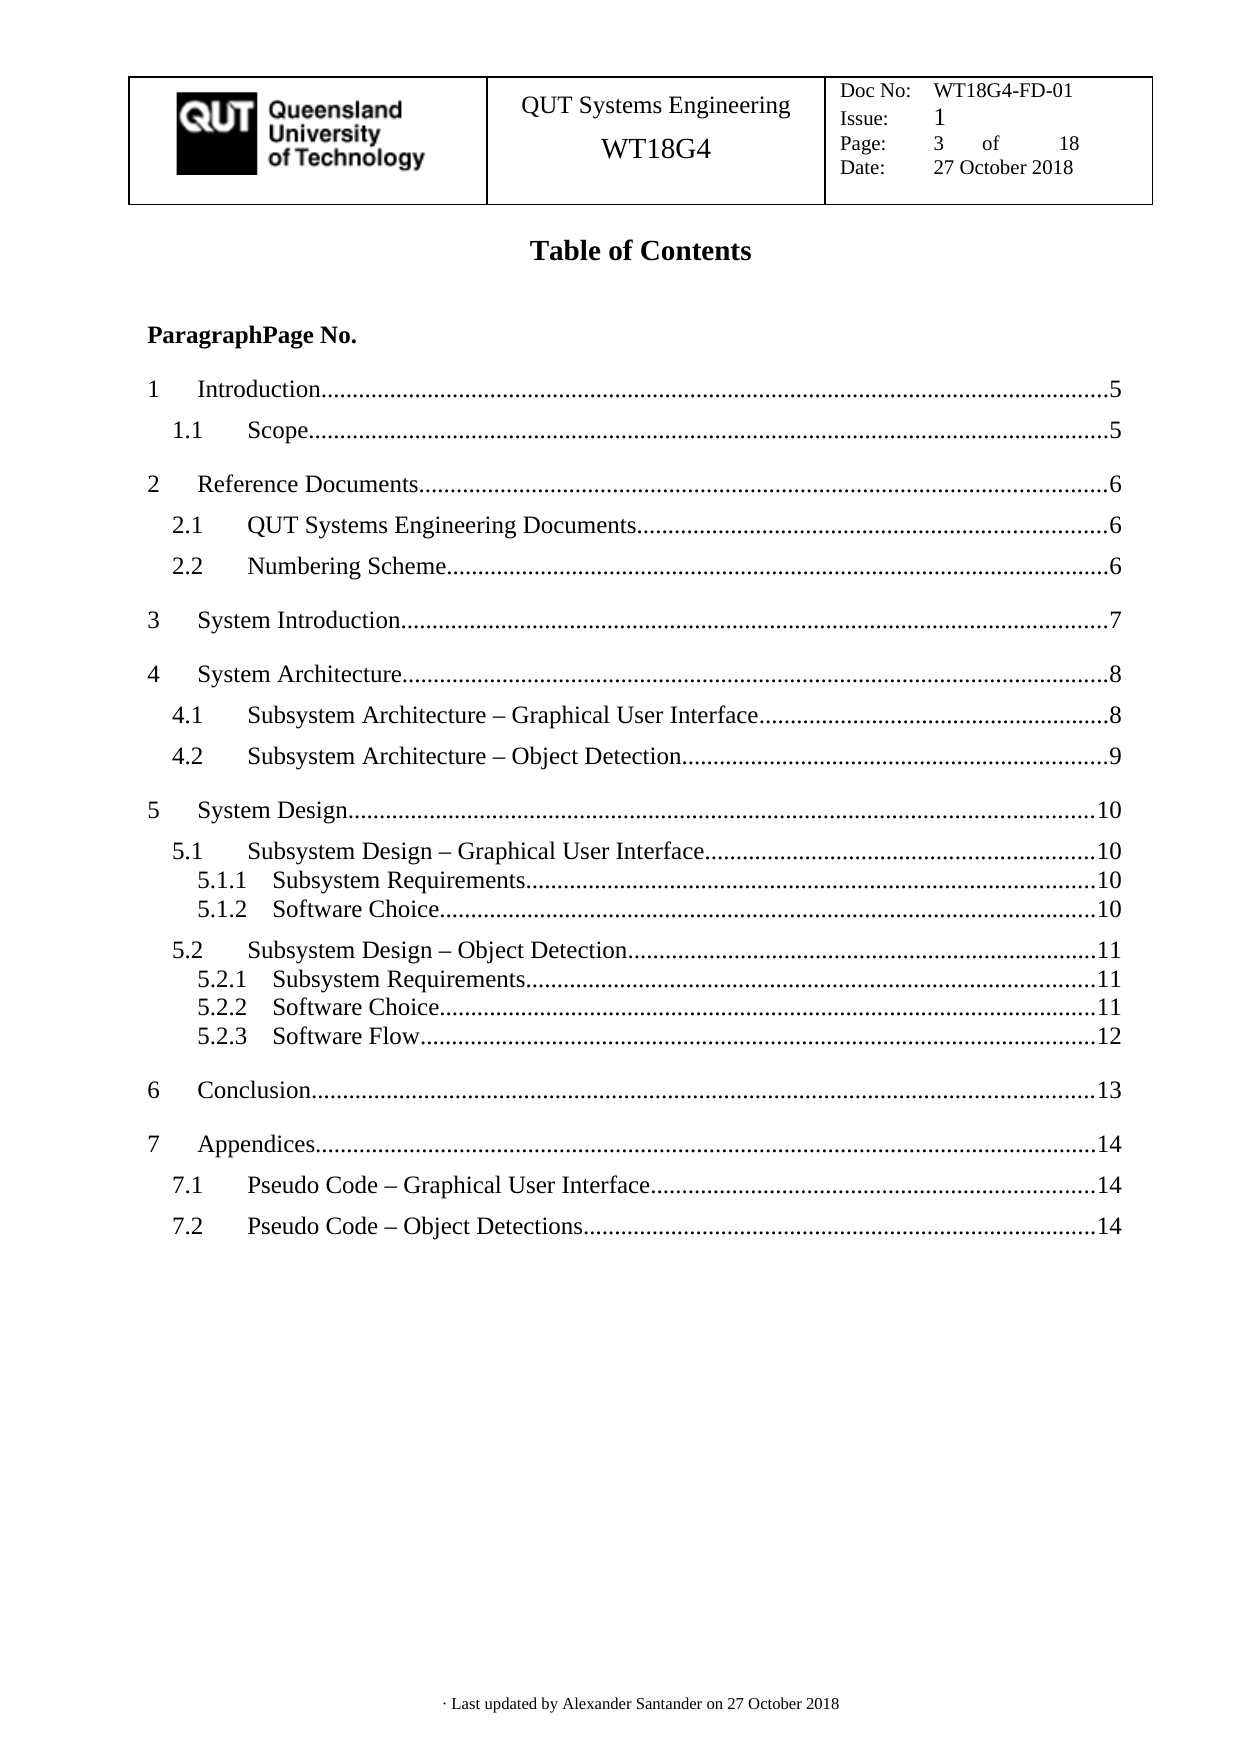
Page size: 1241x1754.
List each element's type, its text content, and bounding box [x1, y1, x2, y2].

text 7.1 Pseudo Code – Graphical User Interface 14 [172, 1170, 1134, 1199]
text 4.2 Subsystem Architecture – Object Detection 9 [172, 741, 1134, 770]
text Table of Contents [147, 233, 1134, 266]
text 2.1 QUT Systems Engineering Documents 6 [172, 510, 1134, 539]
text 5.2 Subsystem Design – Object Detection 11 [172, 935, 1134, 964]
text Paragraph Page No. [147, 320, 1134, 349]
text 2 Reference Documents 6 [147, 469, 1134, 497]
text 7.2 Pseudo Code – Object Detections 14 [172, 1211, 1134, 1240]
text 4.1 Subsystem Architecture – Graphical User Interface 8 [172, 700, 1134, 729]
text 5.1 Subsystem Design – Graphical User Interface 10 [172, 836, 1134, 865]
text 3 System Introduction 7 [147, 605, 1134, 634]
text 1.1 Scope 5 [172, 415, 1134, 444]
picture [176, 83, 469, 175]
text 2.2 Numbering Scheme 6 [172, 551, 1134, 580]
text 1 Introduction 5 [147, 374, 1134, 402]
text 7 Appendices 14 [147, 1129, 1134, 1157]
text 5.2.2 Software Choice 11 [197, 992, 1134, 1021]
text 5.1.1 Subsystem Requirements 10 [197, 865, 1134, 894]
text 4 System Architecture 8 [147, 659, 1134, 687]
text 5.2.1 Subsystem Requirements 11 [197, 964, 1134, 992]
text 5.1.2 Software Choice 10 [197, 894, 1134, 922]
text 5 System Design 10 [147, 795, 1134, 824]
text 6 Conclusion 13 [147, 1075, 1134, 1104]
text 5.2.3 Software Flow 12 [197, 1021, 1134, 1050]
